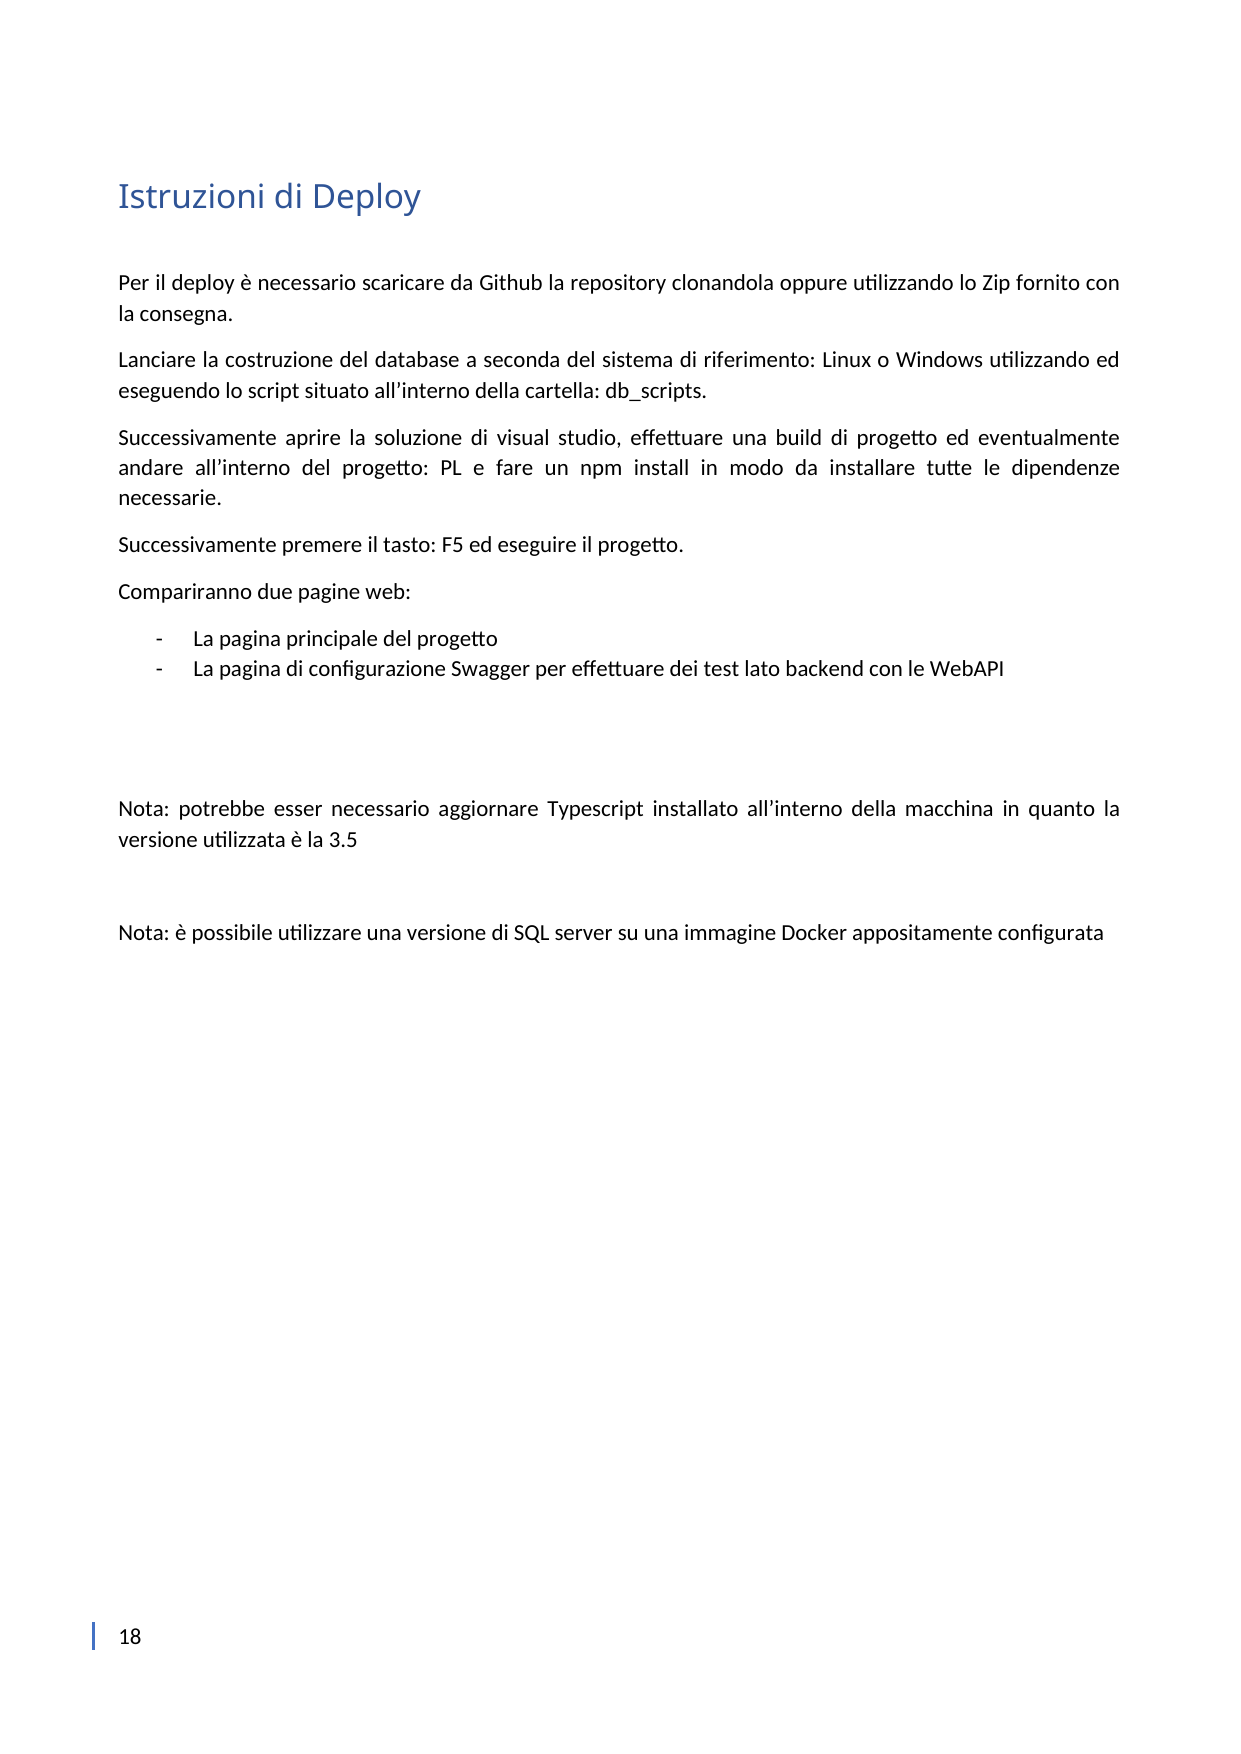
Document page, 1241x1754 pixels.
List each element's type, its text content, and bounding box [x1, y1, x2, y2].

text Nota: è possibile utilizzare una versione di SQL server su una immagine Docker appositamente configurata [118, 918, 1122, 946]
text Lanciare la costruzione del database a seconda del sistema di riferimento: Linux o Windows utilizzando ed eseguendo lo script situato all’interno della cartella: db_scripts. [118, 346, 1122, 404]
text Per il deploy è necessario scaricare da Github la repository clonandola oppure utilizzando lo Zip fornito con la consegna. [118, 268, 1122, 327]
subtitle Istruzioni di Deploy [118, 173, 1122, 218]
text Successivamente aprire la soluzione di visual studio, effettuare una build di progetto ed eventualmente andare all’interno del progetto: PL e fare un npm install in modo da installare tutte le dipendenze necessarie. [118, 423, 1122, 511]
list La pagina principale del progetto [156, 624, 1122, 652]
list La pagina di configurazione Swagger per effettuare dei test lato backend con le WebAPI [156, 654, 1122, 682]
text Successivamente premere il tasto: F5 ed eseguire il progetto. [118, 530, 1122, 558]
text Compariranno due pagine web: [118, 577, 1122, 605]
text Nota: potrebbe esser necessario aggiornare Typescript installato all’interno della macchina in quanto la versione utilizzata è la 3.5 [118, 794, 1122, 853]
